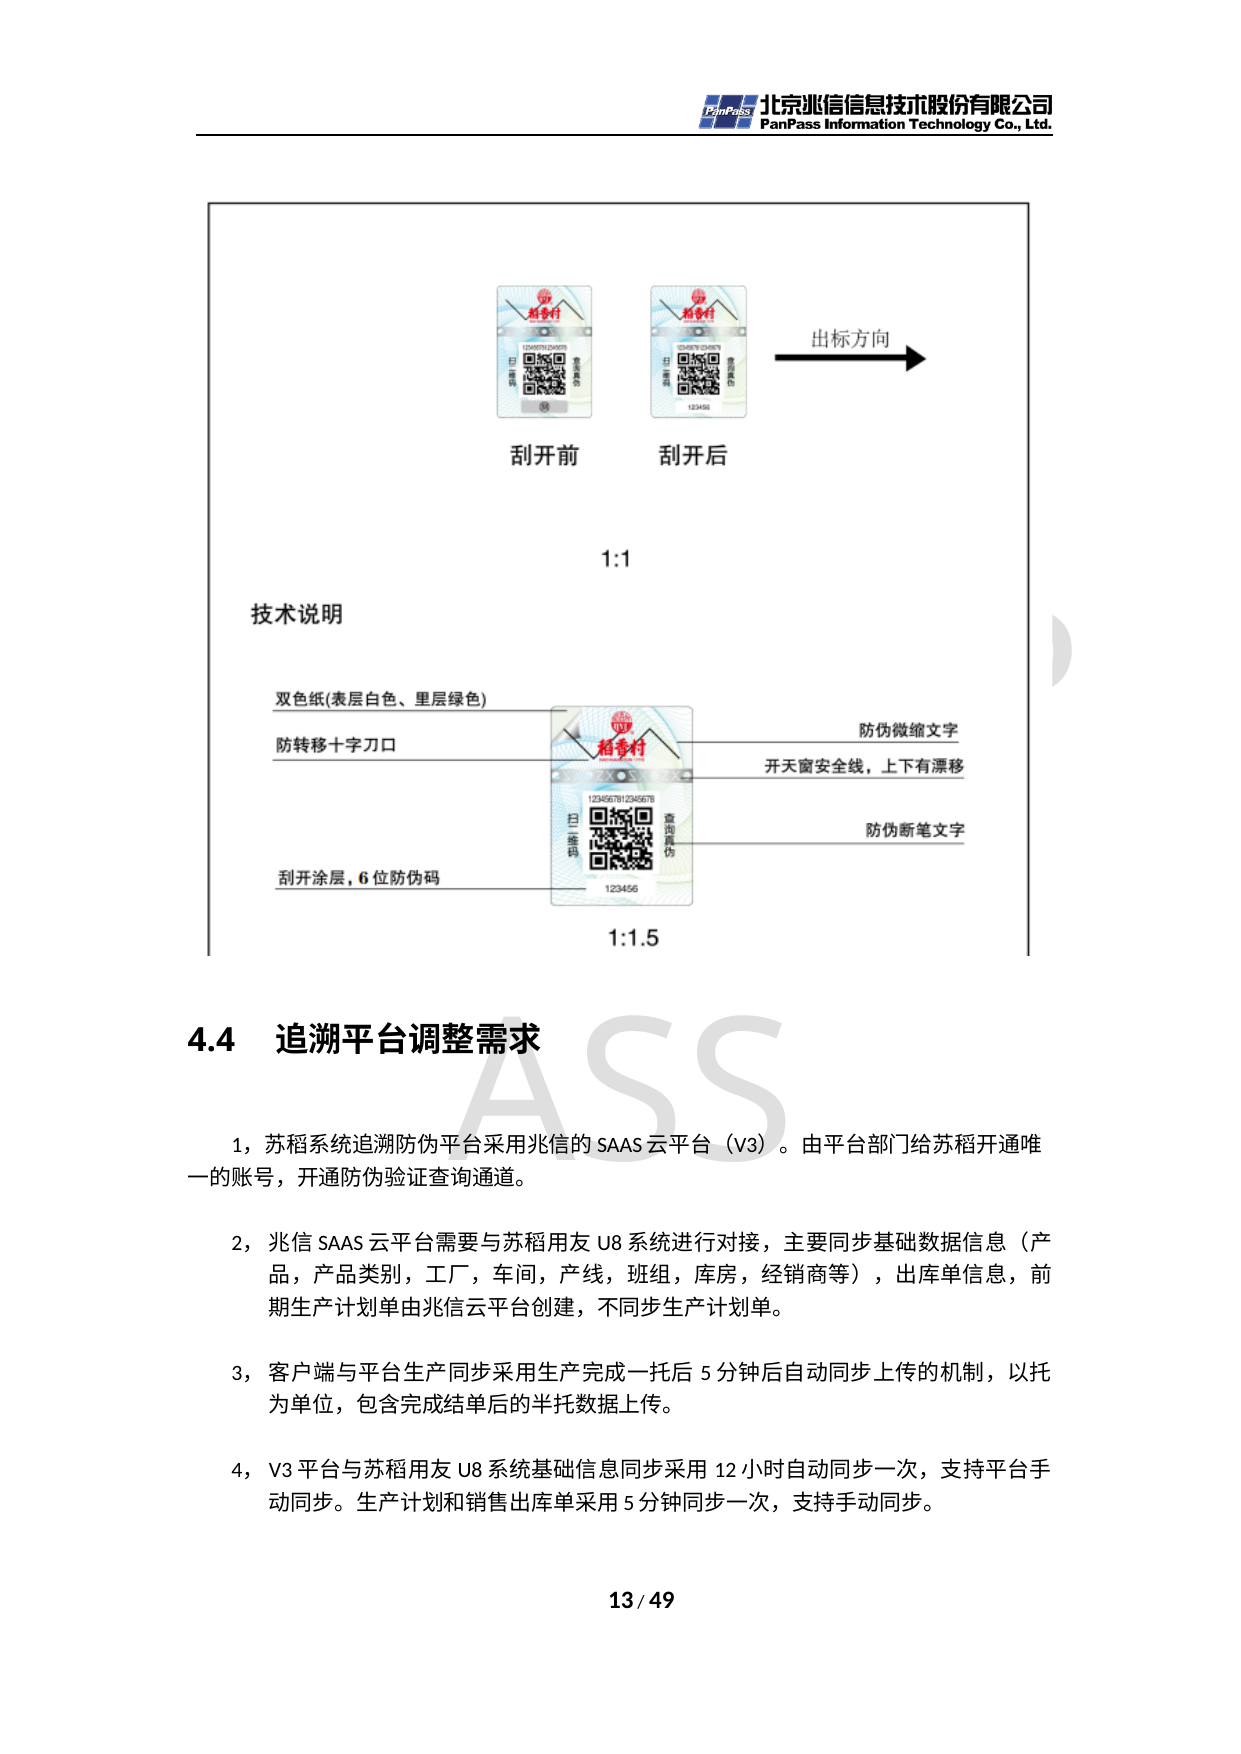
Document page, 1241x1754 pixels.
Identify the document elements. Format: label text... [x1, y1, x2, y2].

picture [698, 88, 1053, 133]
picture [187, 182, 1053, 956]
list 追溯平台调整需求 [187, 1005, 1053, 1070]
list V3平台与苏稻用友U8系统基础信息同步采用12小时自动同步一次，支持平台手动同步。生产计划和销售出库单采用5分钟同步一次，支持手动同步。 [231, 1452, 1053, 1517]
list 兆信SAAS云平台需要与苏稻用友U8系统进行对接，主要同步基础数据信息（产品，产品类别，工厂，车间，产线，班组，库房，经销商等），出库单信息，前期生产计划单由兆信云平台创建，不同步生产计划单。 [231, 1224, 1053, 1322]
text 1，苏稻系统追溯防伪平台采用兆信的SAAS云平台（V3）。由平台部门给苏稻开通唯一的账号，开通防伪验证查询通道。 [187, 1127, 1053, 1192]
list 客户端与平台生产同步采用生产完成一托后5分钟后自动同步上传的机制，以托为单位，包含完成结单后的半托数据上传。 [231, 1354, 1053, 1419]
